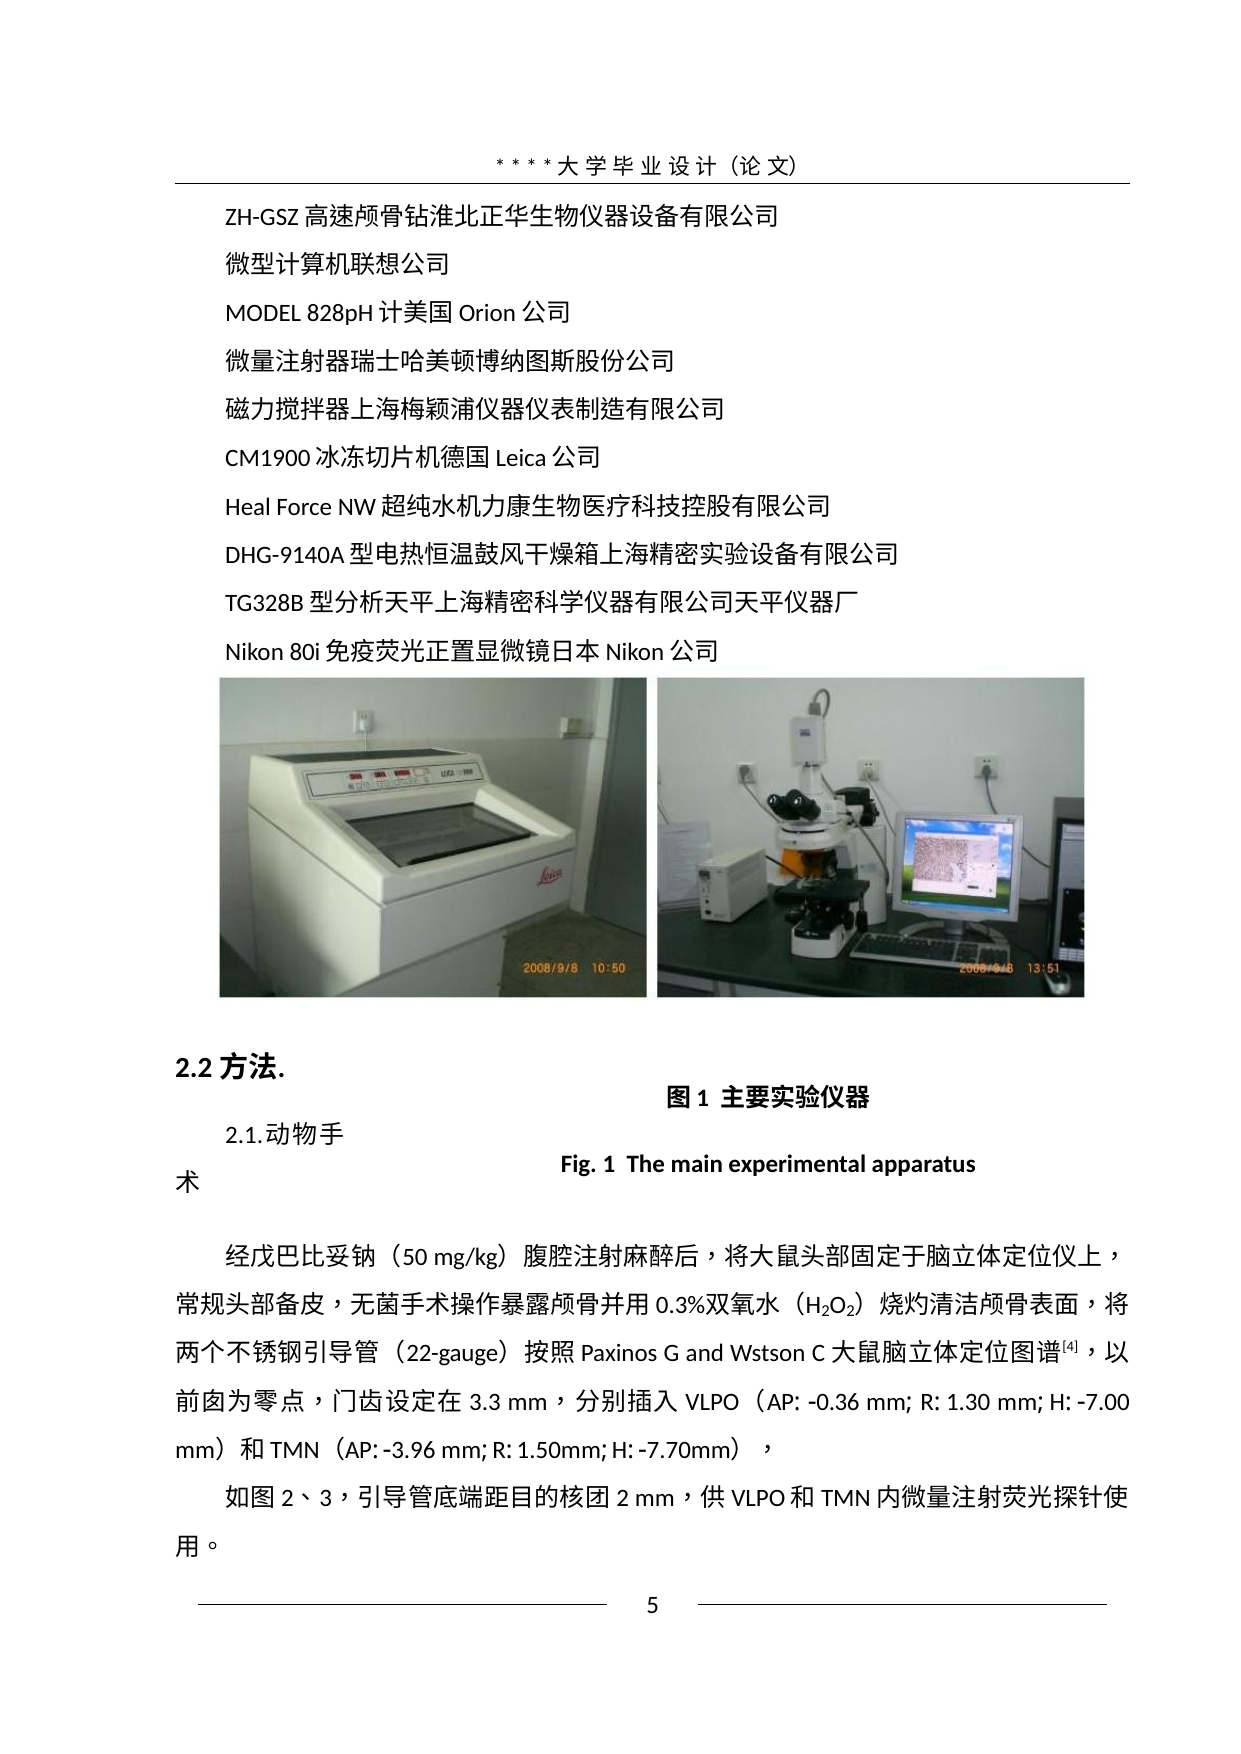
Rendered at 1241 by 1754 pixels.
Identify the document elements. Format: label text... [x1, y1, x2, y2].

text 如图2、3，引导管底端距目的核团2 mm，供VLPO和TMN内微量注射荧光探针使用。 [175, 1466, 1130, 1562]
text Fig. 1 The main experimental apparatus [406, 1146, 1130, 1179]
text TG328B型分析天平上海精密科学仪器有限公司天平仪器厂 [175, 571, 1130, 619]
text 经戊巴比妥钠（50 mg/kg）腹腔注射麻醉后，将大鼠头部固定于脑立体定位仪上，常规头部备皮，无菌手术操作暴露颅骨并用0.3%双氧水（H2O2）烧灼清洁颅骨表面，将两个不锈钢引导管（22-gauge）按照Paxinos G and Wstson C大鼠脑立体定位图谱[4]，以前囱为零点，门齿设定在3.3 mm，分别插入VLPO（AP: 0.36 mm; R: 1.30 mm; H: 7.00 mm）和TMN（AP: 3.96 mm; R: 1.50mm; H: 7.70mm）， [175, 1224, 1130, 1466]
text 图1 主要实验仪器 [406, 1079, 1130, 1113]
text Heal Force NW超纯水机力康生物医疗科技控股有限公司 [175, 474, 1130, 522]
text 2.1.动物手术 [175, 1102, 344, 1199]
text 微量注射器瑞士哈美顿博纳图斯股份公司 [175, 329, 1130, 377]
text DHG-9140A型电热恒温鼓风干燥箱上海精密实验设备有限公司 [175, 522, 1130, 571]
picture [209, 667, 1095, 1008]
text ZH-GSZ高速颅骨钻淮北正华生物仪器设备有限公司 [175, 184, 1130, 232]
text 磁力搅拌器上海梅颖浦仪器仪表制造有限公司 [175, 377, 1130, 426]
text MODEL 828pH计美国Orion公司 [175, 281, 1130, 329]
text Nikon 80i免疫荧光正置显微镜日本Nikon公司 [175, 619, 1130, 667]
text CM1900冰冻切片机德国Leica公司 [175, 426, 1130, 474]
text 微型计算机联想公司 [175, 232, 1130, 281]
subtitle 2.2 方法. [175, 1047, 344, 1086]
